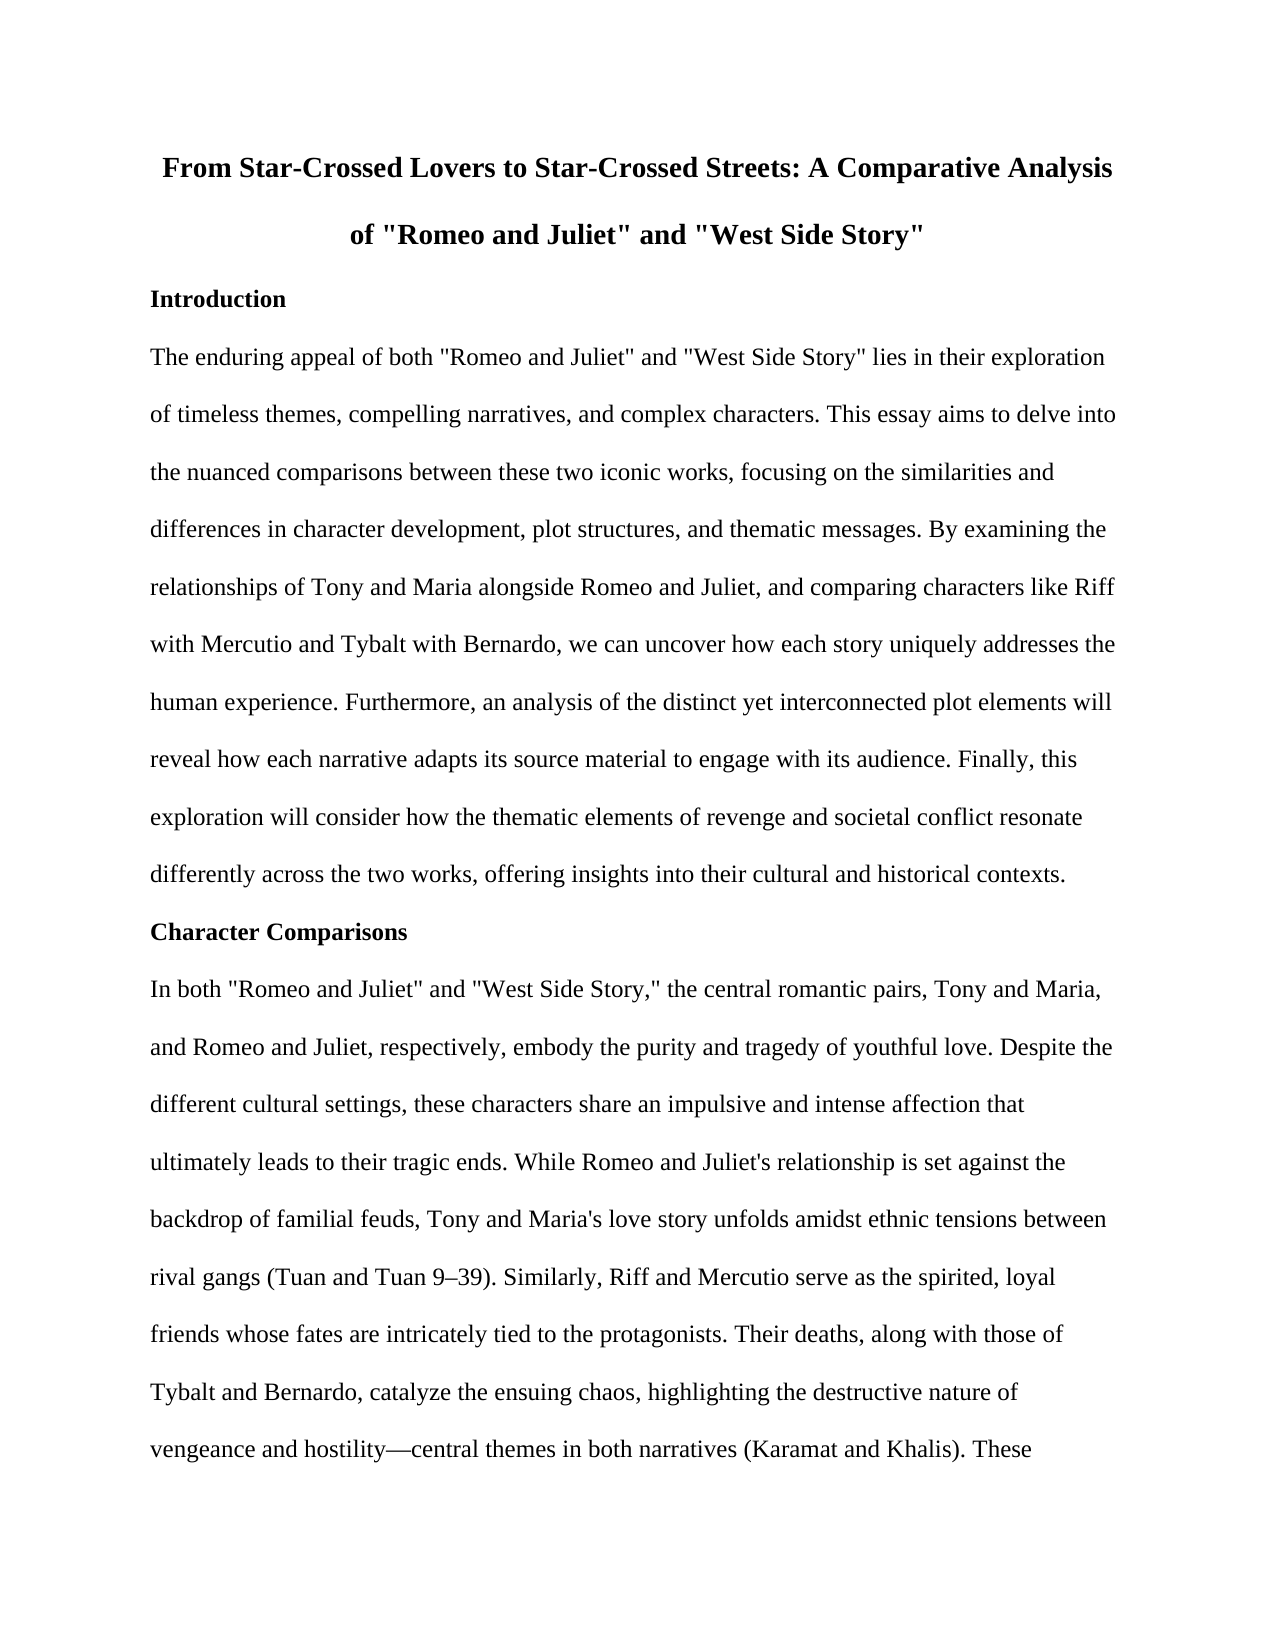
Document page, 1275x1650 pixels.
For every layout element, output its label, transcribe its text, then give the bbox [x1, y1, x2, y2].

text The enduring appeal of both "Romeo and Juliet" and "West Side Story" lies in their exploration of timeless themes, compelling narratives, and complex characters. This essay aims to delve into the nuanced comparisons between these two iconic works, focusing on the similarities and differences in character development, plot structures, and thematic messages. By examining the relationships of Tony and Maria alongside Romeo and Juliet, and comparing characters like Riff with Mercutio and Tybalt with Bernardo, we can uncover how each story uniquely addresses the human experience. Furthermore, an analysis of the distinct yet interconnected plot elements will reveal how each narrative adapts its source material to engage with its audience. Finally, this exploration will consider how the thematic elements of revenge and societal conflict resonate differently across the two works, offering insights into their cultural and historical contexts. [150, 342, 1125, 888]
subtitle Introduction [150, 284, 1125, 313]
title From Star-Crossed Lovers to Star-Crossed Streets: A Comparative Analysis of "Romeo and Juliet" and "West Side Story" [150, 150, 1125, 251]
subtitle Character Comparisons [150, 917, 1125, 945]
